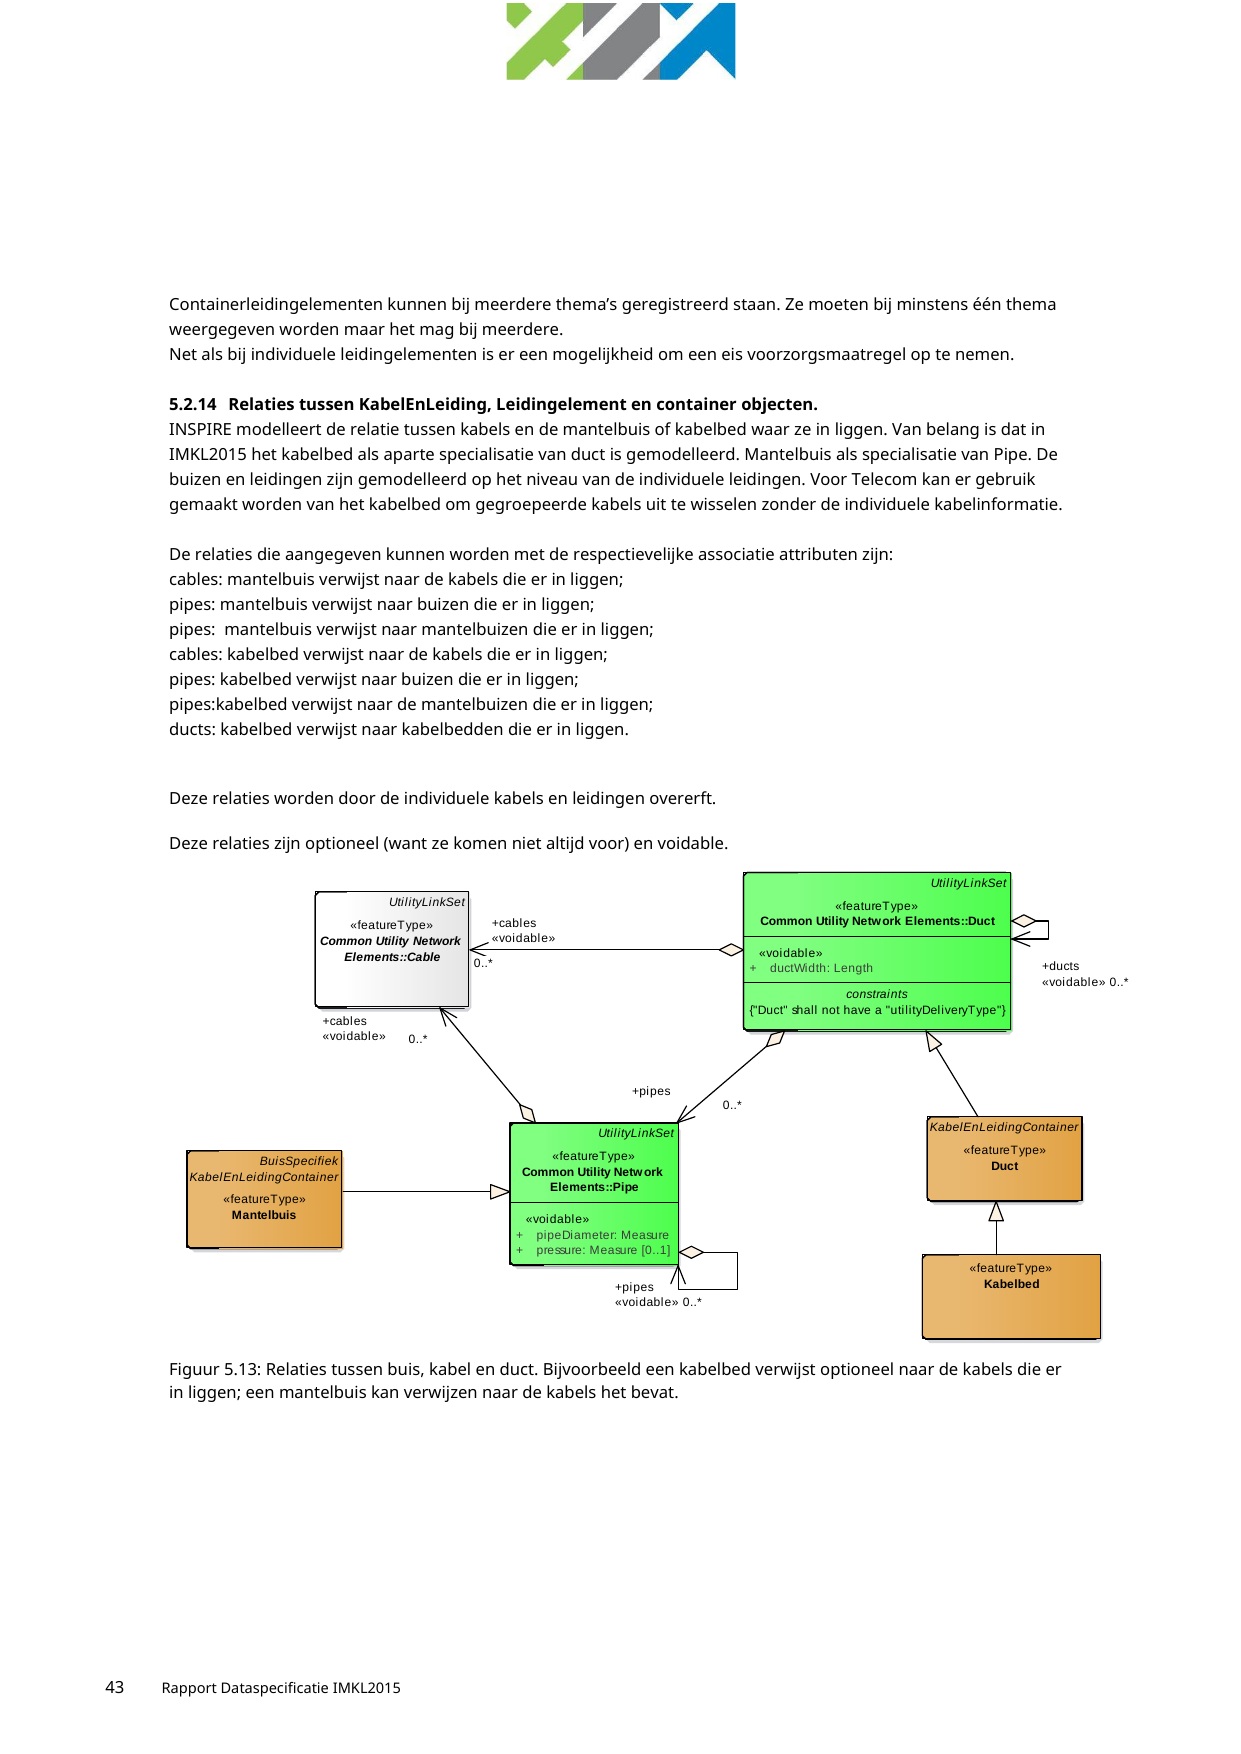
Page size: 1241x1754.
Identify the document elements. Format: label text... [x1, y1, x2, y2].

text pipes: mantelbuis verwijst naar mantelbuizen die er in liggen; [169, 616, 1071, 641]
text De relaties die aangegeven kunnen worden met de respectievelijke associatie attributen zijn: [169, 541, 1071, 566]
text cables: kabelbed verwijst naar de kabels die er in liggen; [169, 641, 1071, 666]
text Deze relaties worden door de individuele kabels en leidingen overerft. [169, 786, 1071, 809]
text pipes:kabelbed verwijst naar de mantelbuizen die er in liggen; [169, 691, 1071, 716]
text Figuur 5.13: Relaties tussen buis, kabel en duct. Bijvoorbeeld een kabelbed verwijst optioneel naar de kabels die er in liggen; een mantelbuis kan verwijzen naar de kabels het bevat. [169, 1357, 1071, 1403]
text Net als bij individuele leidingelementen is er een mogelijkheid om een eis voorzorgsmaatregel op te nemen. [169, 341, 1071, 366]
text cables: mantelbuis verwijst naar de kabels die er in liggen; [169, 566, 1071, 591]
text pipes: mantelbuis verwijst naar buizen die er in liggen; [169, 591, 1071, 616]
text Containerleidingelementen kunnen bij meerdere thema’s geregistreerd staan. Ze moeten bij minstens één thema weergegeven worden maar het mag bij meerdere. [169, 291, 1071, 341]
text Deze relaties zijn optioneel (want ze komen niet altijd voor) en voidable. [169, 832, 1071, 854]
text ducts: kabelbed verwijst naar kabelbedden die er in liggen. [169, 716, 1071, 741]
picture [677, 50, 736, 80]
text INSPIRE modelleert de relatie tussen kabels en de mantelbuis of kabelbed waar ze in liggen. Van belang is dat in IMKL2015 het kabelbed als aparte specialisatie van duct is gemodelleerd. Mantelbuis als specialisatie van Pipe. De buizen en leidingen zijn gemodelleerd op het niveau van de individuele leidingen. Voor Telecom kan er gebruik gemaakt worden van het kabelbed om gegroepeerde kabels uit te wisselen zonder de individuele kabelinformatie. [169, 416, 1071, 516]
text pipes: kabelbed verwijst naar buizen die er in liggen; [169, 666, 1071, 691]
text Relaties tussen KabelEnLeiding, Leidingelement en container objecten. [169, 391, 1071, 416]
picture [506, 3, 718, 80]
